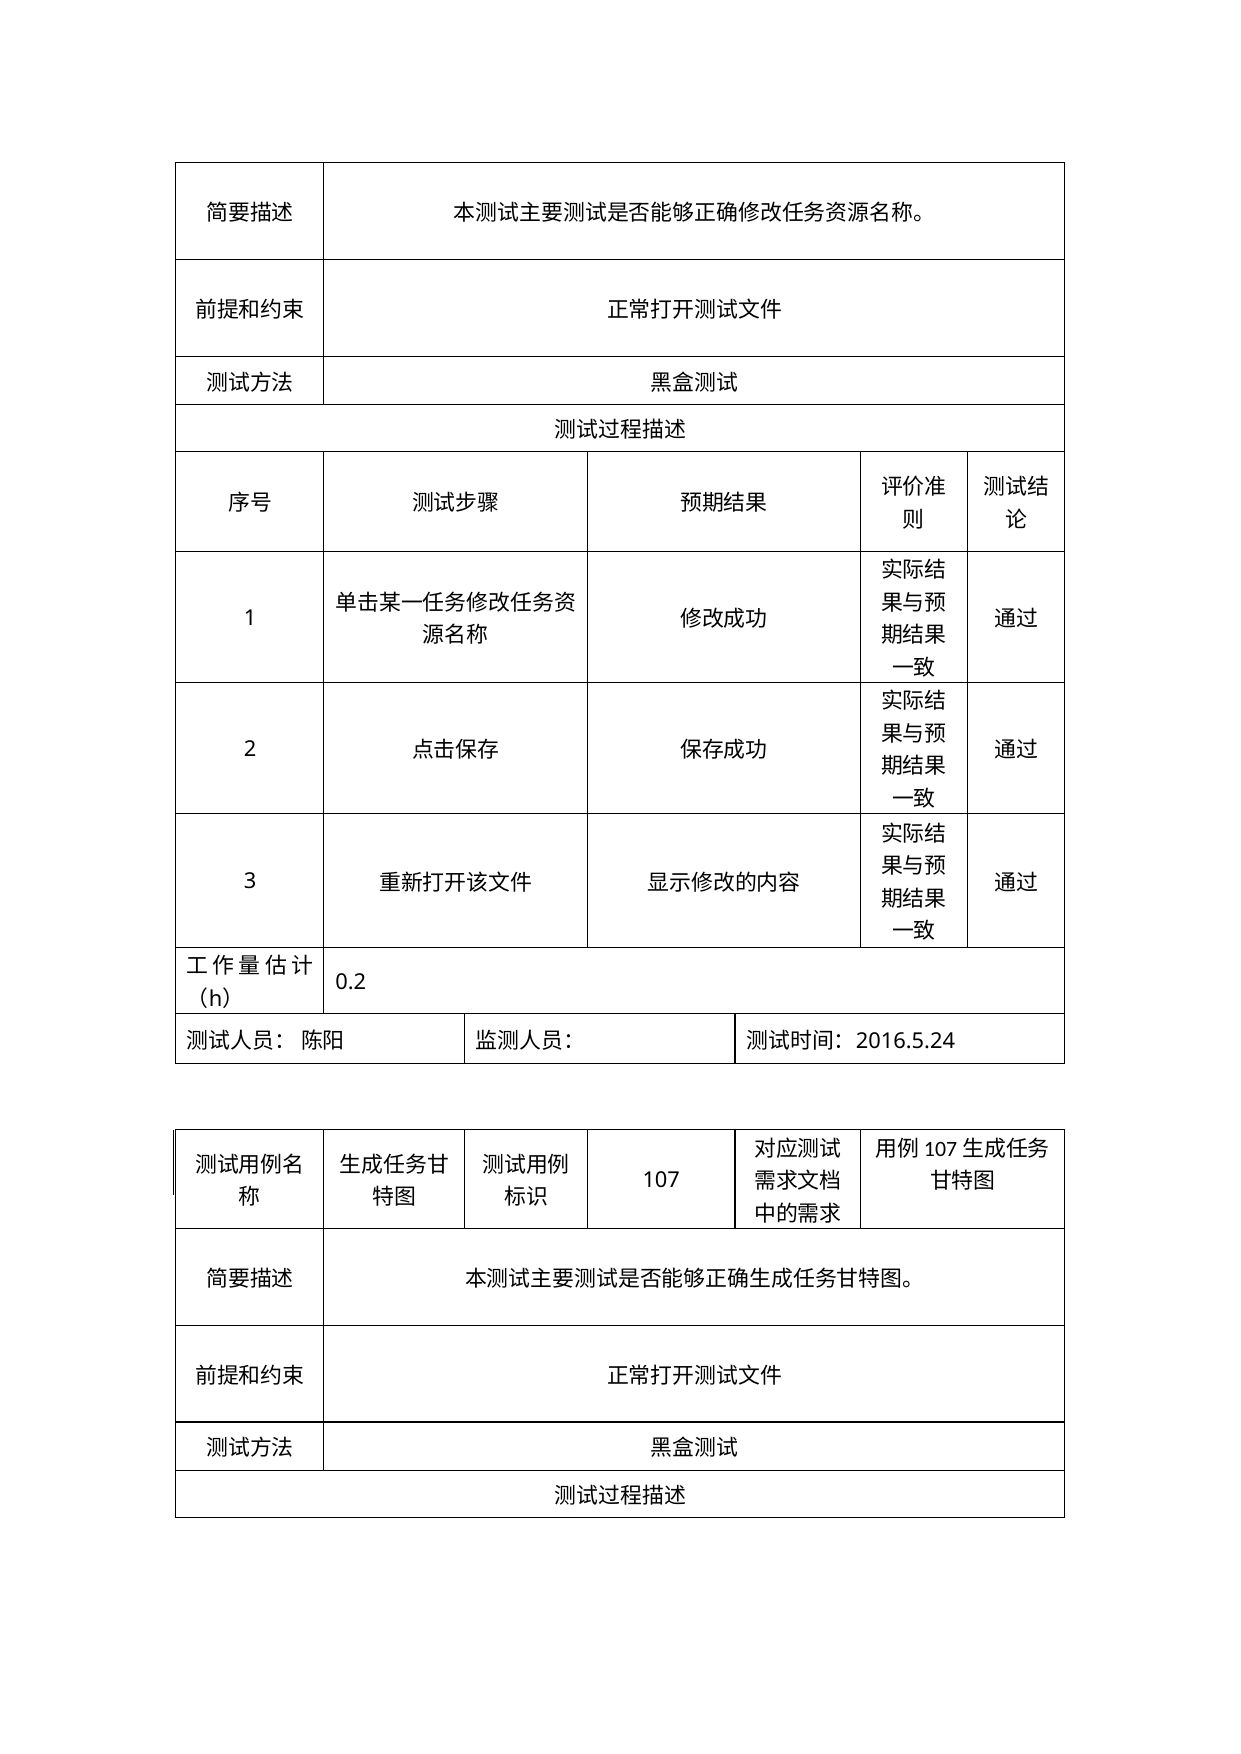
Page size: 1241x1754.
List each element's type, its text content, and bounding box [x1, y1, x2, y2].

table_cell 测试步骤 [324, 452, 587, 551]
table_cell 正常打开测试文件 [324, 260, 1064, 356]
table_cell 测试方法 [176, 357, 323, 404]
table_cell 监测人员： [465, 1014, 734, 1063]
table_header 107 [588, 1130, 734, 1228]
table_cell 评价准则 [861, 452, 967, 551]
table_cell 序号 [176, 452, 323, 551]
table_cell 0.2 [324, 948, 1064, 1013]
table_header 生成任务甘特图 [324, 1130, 464, 1228]
table_header 用例107 生成任务甘特图 [861, 1130, 1064, 1228]
table_header 测试用例名称 [176, 1130, 323, 1228]
table_cell 简要描述 [176, 1229, 323, 1324]
table_cell 正常打开测试文件 [324, 1326, 1064, 1421]
table_cell 实际结果与预期结果一致 [861, 552, 967, 682]
table_cell 测试过程描述 [176, 1471, 1064, 1517]
table_cell 2 [176, 683, 323, 813]
table_cell 前提和约束 [176, 1326, 323, 1421]
table_cell 通过 [968, 814, 1064, 947]
table_cell 测试时间：2016.5.24 [736, 1014, 1064, 1063]
table_header 对应测试需求文档中的需求 [736, 1130, 860, 1228]
table_cell 简要描述 [176, 163, 323, 259]
table_cell 测试人员： 陈阳 [176, 1014, 464, 1063]
table_cell 实际结果与预期结果一致 [861, 814, 967, 947]
table_cell 工作量估计（h） [176, 948, 323, 1013]
table_cell 黑盒测试 [324, 357, 1064, 404]
table_cell 修改成功 [588, 552, 860, 682]
table_cell 1 [176, 552, 323, 682]
table_cell 测试方法 [176, 1423, 323, 1470]
table_header 测试用例标识 [465, 1130, 587, 1228]
table_cell 显示修改的内容 [588, 814, 860, 947]
table_cell 前提和约束 [176, 260, 323, 356]
table_cell 测试结论 [968, 452, 1064, 551]
table_cell 重新打开该文件 [324, 814, 587, 947]
table_cell 本测试主要测试是否能够正确生成任务甘特图。 [324, 1229, 1064, 1324]
table_cell 点击保存 [324, 683, 587, 813]
table_cell 通过 [968, 552, 1064, 682]
table_cell 实际结果与预期结果一致 [861, 683, 967, 813]
table_cell 保存成功 [588, 683, 860, 813]
table_cell 通过 [968, 683, 1064, 813]
table_cell 本测试主要测试是否能够正确修改任务资源名称。 [324, 163, 1064, 259]
table_cell 单击某一任务修改任务资源名称 [324, 552, 587, 682]
table_cell 3 [176, 814, 323, 947]
table_cell 预期结果 [588, 452, 860, 551]
table_cell 测试过程描述 [176, 405, 1064, 451]
table_cell 黑盒测试 [324, 1423, 1064, 1470]
